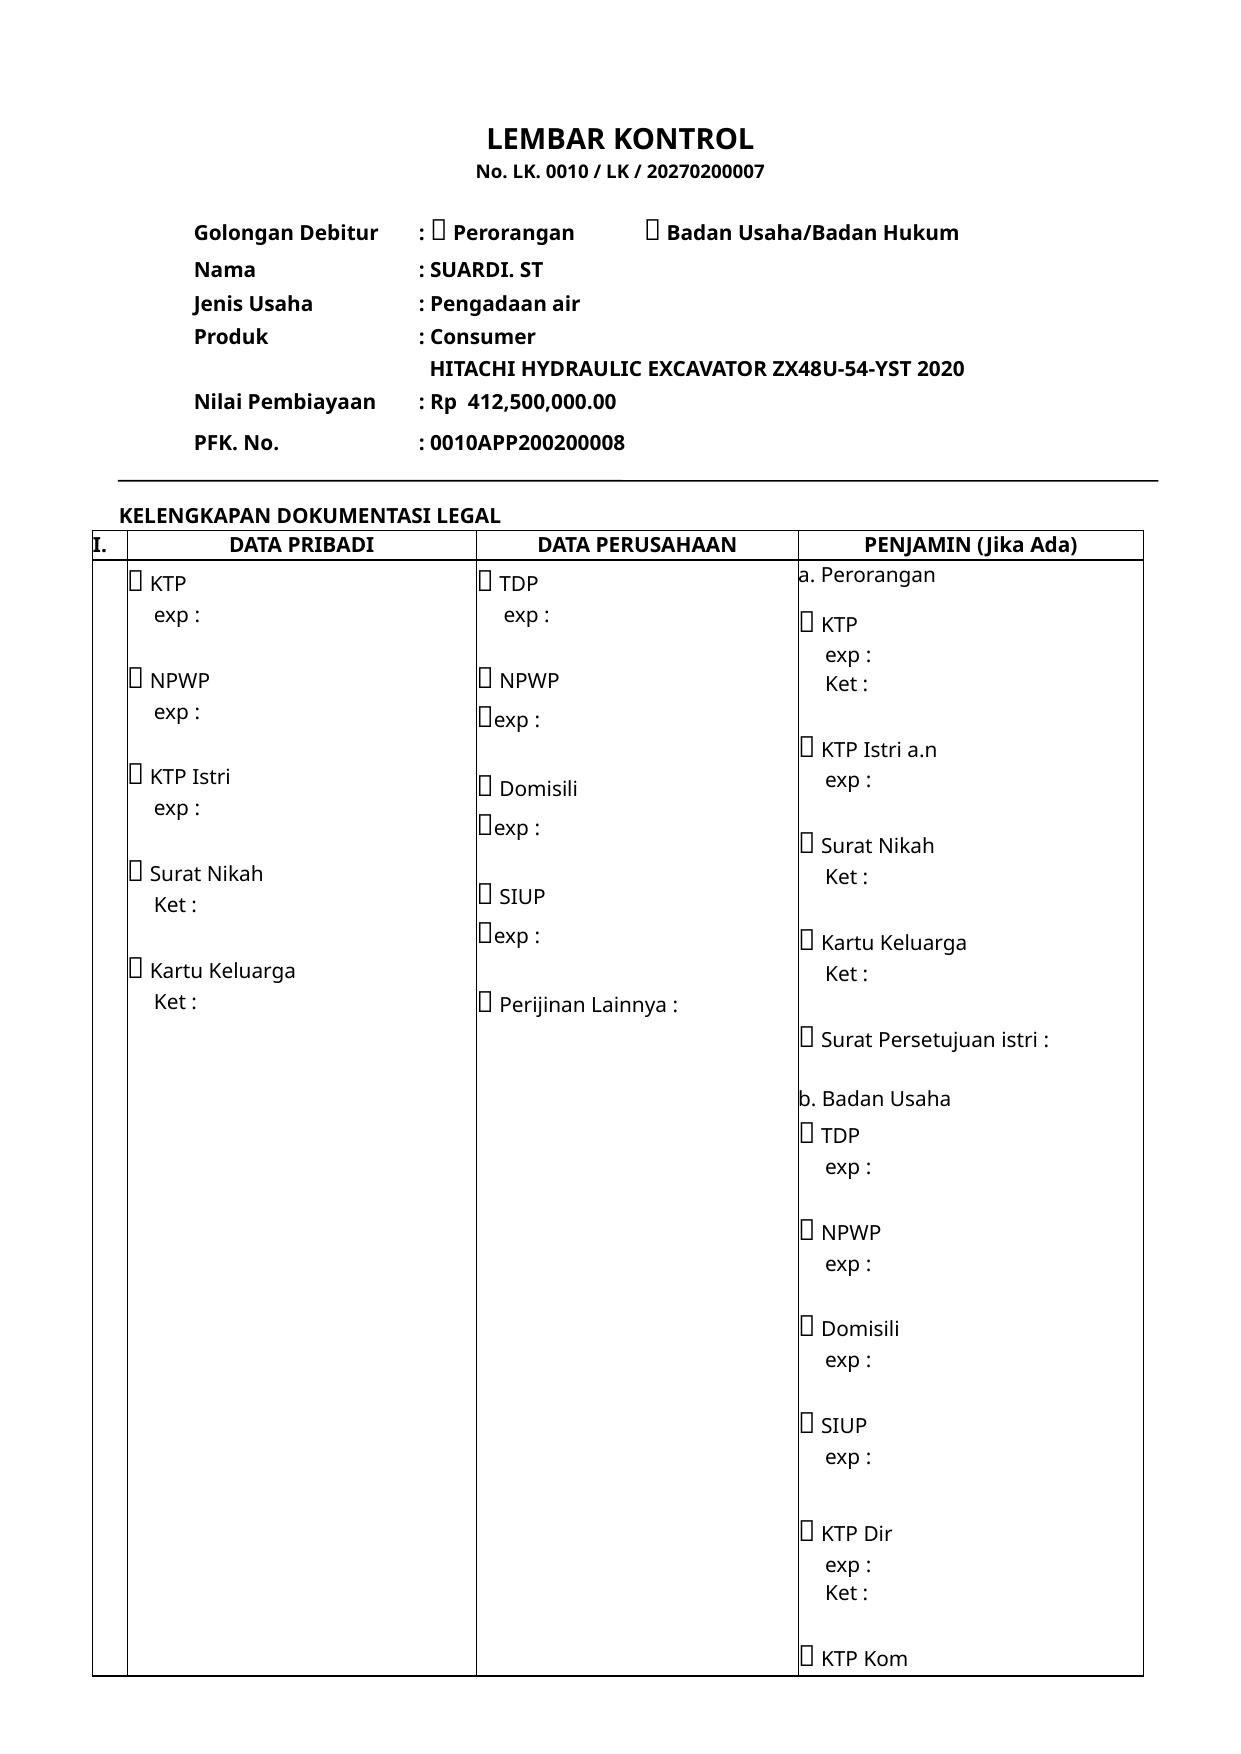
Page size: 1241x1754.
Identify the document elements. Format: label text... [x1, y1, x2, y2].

table_header I. [93, 531, 127, 558]
table_header DATA PRIBADI [128, 531, 476, 558]
text Produk : Consumer [118, 322, 1122, 350]
text Jenis Usaha : Pengadaan air [118, 289, 1122, 318]
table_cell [128, 561, 476, 1675]
text PFK. No. : 0010APP200200008 [118, 428, 1122, 456]
text KELENGKAPAN DOKUMENTASI LEGAL [118, 501, 1122, 529]
text Nama : SUARDI. ST [118, 255, 1122, 283]
text Nilai Pembiayaan : Rp 412,500,000.00 [118, 387, 1122, 416]
table_header DATA PERUSAHAAN [477, 531, 798, 558]
text No. LK. 0010 / LK / 20270200007 [118, 158, 1122, 184]
text LEMBAR KONTROL [118, 118, 1122, 158]
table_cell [799, 561, 1143, 1675]
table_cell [477, 561, 798, 1675]
table_cell [93, 561, 127, 1675]
table_header PENJAMIN (Jika Ada) [799, 531, 1143, 558]
text Golongan Debitur :  Perorangan  Badan Usaha/Badan Hukum [118, 209, 1122, 249]
text HITACHI HYDRAULIC EXCAVATOR ZX48U-54-YST 2020 [343, 354, 1122, 383]
